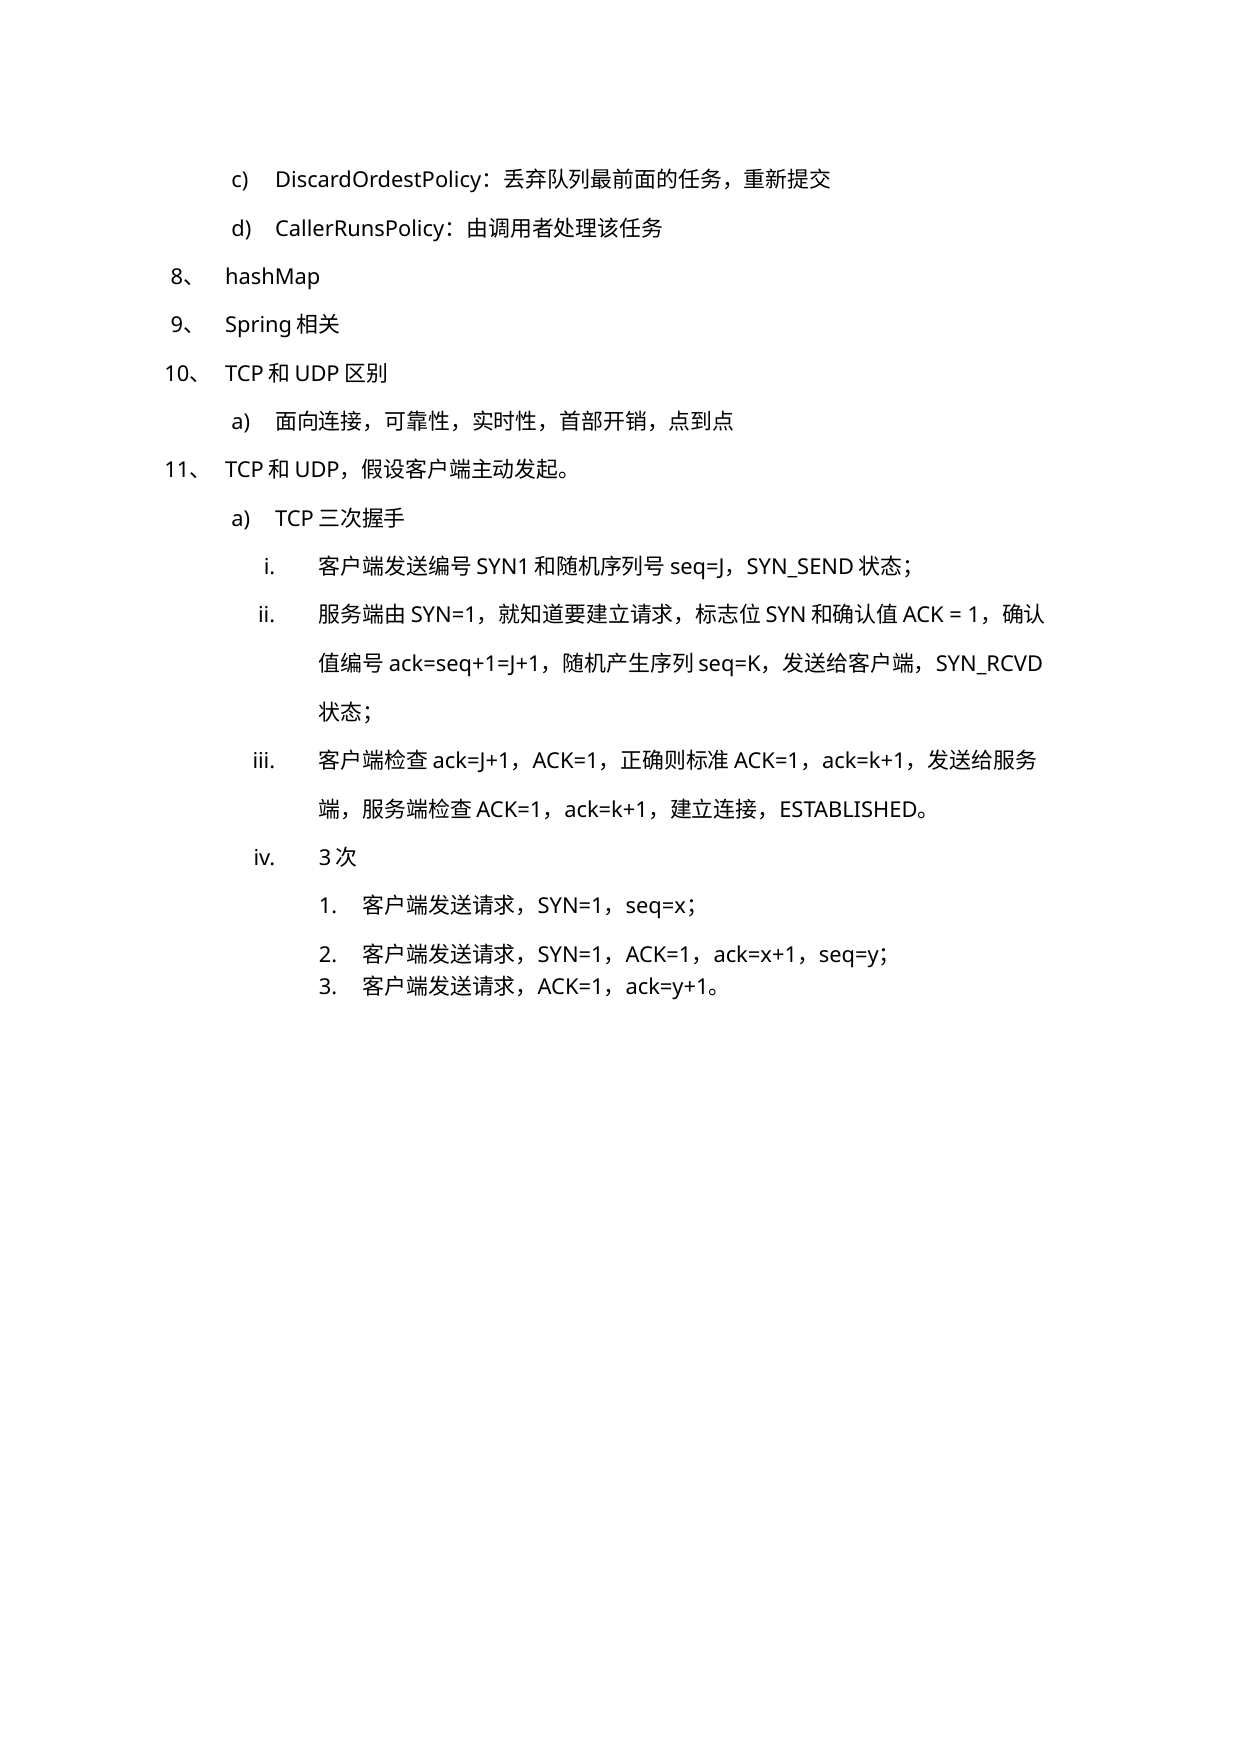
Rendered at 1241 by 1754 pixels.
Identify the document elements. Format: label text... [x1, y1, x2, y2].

list 3次 [275, 840, 1053, 872]
list 服务端由SYN=1，就知道要建立请求，标志位SYN和确认值ACK = 1，确认值编号ack=seq+1=J+1，随机产生序列seq=K，发送给客户端，SYN_RCVD状态； [275, 597, 1053, 727]
list CallerRunsPolicy：由调用者处理该任务 [231, 210, 1053, 243]
list TCP和UDP区别 [187, 355, 1053, 388]
list TCP三次握手 [231, 500, 1053, 533]
list DiscardOrdestPolicy：丢弃队列最前面的任务，重新提交 [231, 162, 1053, 194]
list Spring相关 [187, 307, 1053, 339]
list 客户端发送请求，SYN=1，ACK=1，ack=x+1，seq=y； [319, 937, 1053, 969]
list 客户端发送请求，SYN=1，seq=x； [319, 888, 1053, 921]
list 客户端发送编号SYN1和随机序列号seq=J，SYN_SEND状态； [275, 549, 1053, 581]
list 面向连接，可靠性，实时性，首部开销，点到点 [231, 404, 1053, 436]
list 客户端发送请求，ACK=1，ack=y+1。 [319, 969, 1053, 1002]
list hashMap [187, 259, 1053, 291]
list 客户端检查ack=J+1，ACK=1，正确则标准ACK=1，ack=k+1，发送给服务端，服务端检查ACK=1，ack=k+1，建立连接，ESTABLISHED。 [275, 743, 1053, 824]
list TCP和UDP，假设客户端主动发起。 [187, 452, 1053, 484]
